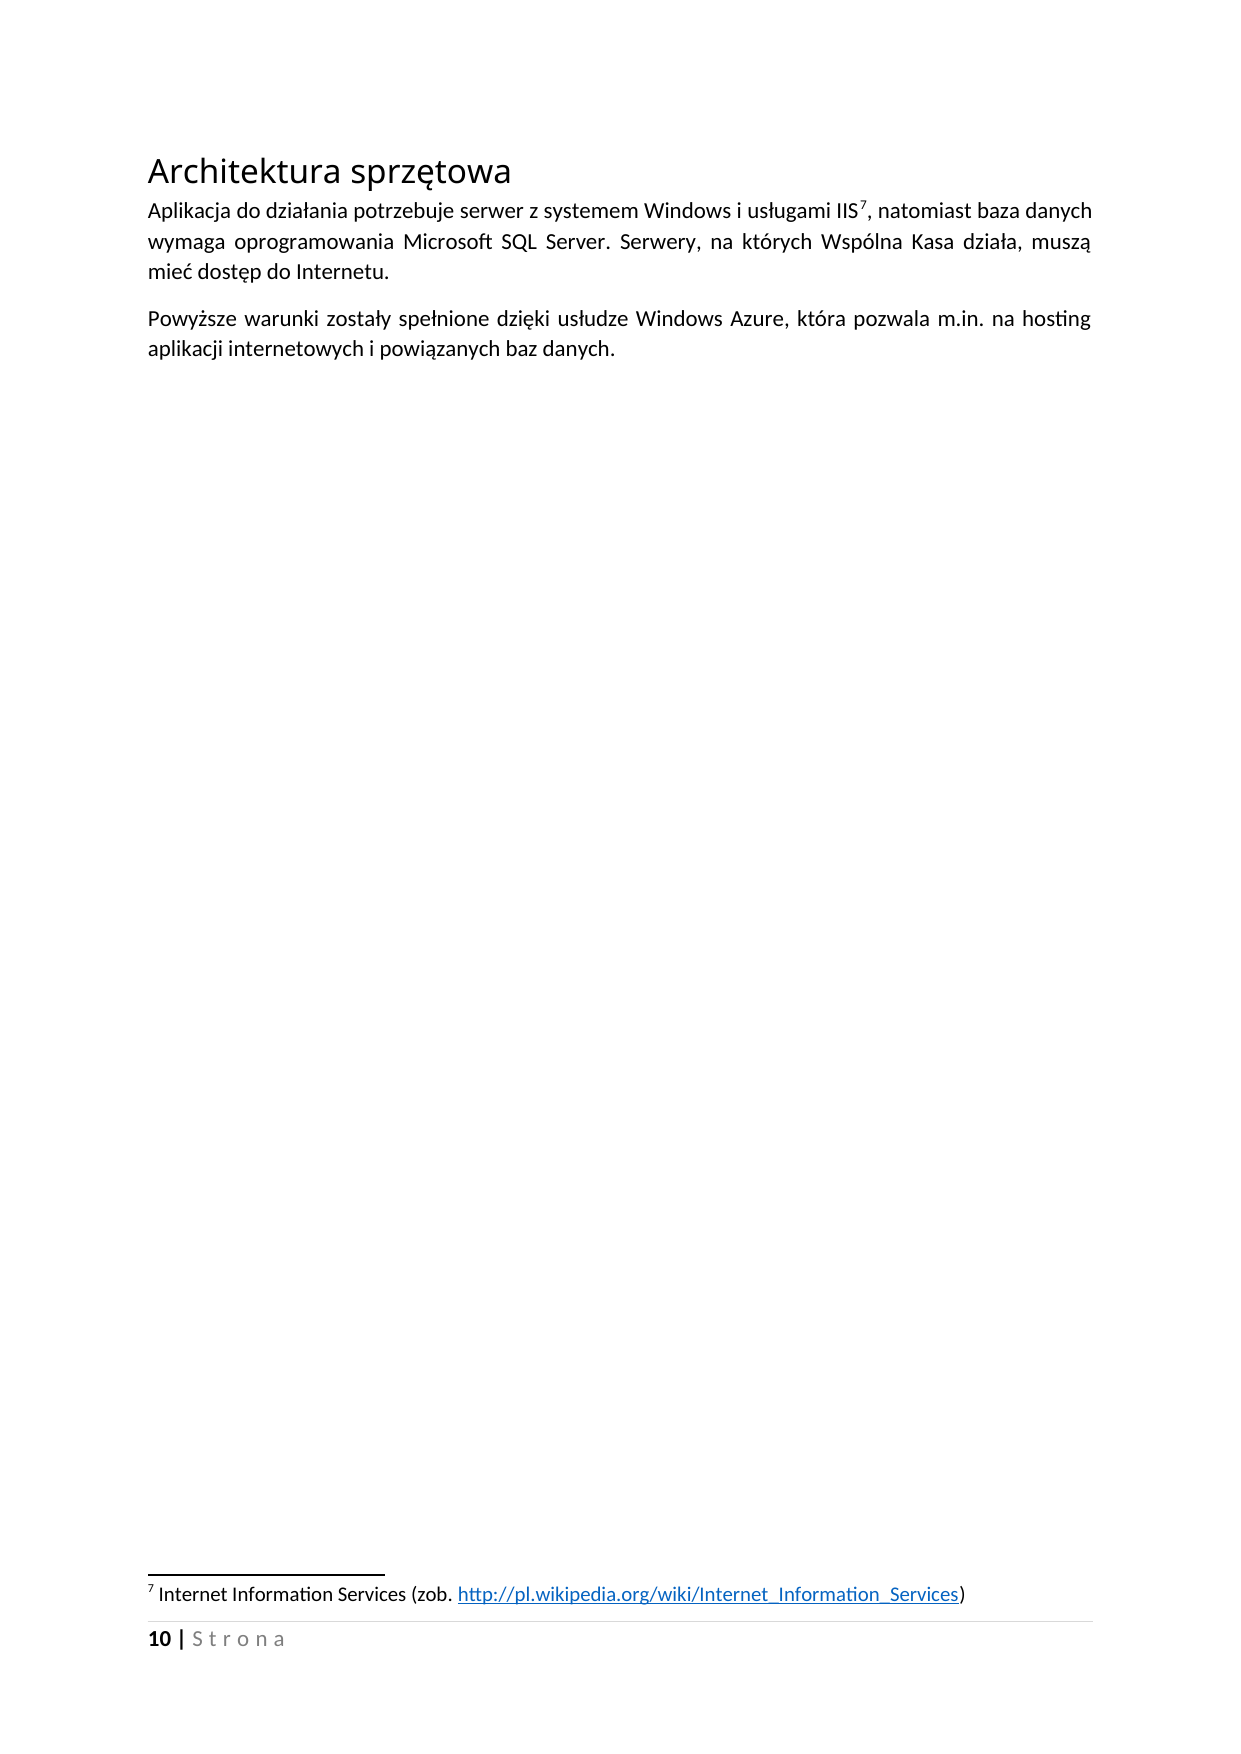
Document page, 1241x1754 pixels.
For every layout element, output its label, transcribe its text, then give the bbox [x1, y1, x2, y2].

text Aplikacja do działania potrzebuje serwer z systemem Windows i usługami IIS, natomiast baza danych wymaga oprogramowania Microsoft SQL Server. Serwery, na których Wspólna Kasa działa, muszą mieć dostęp do Internetu. [148, 197, 1093, 285]
text Powyższe warunki zostały spełnione dzięki usłudze Windows Azure, która pozwala m.in. na hosting aplikacji internetowych i powiązanych baz danych. [148, 304, 1093, 362]
subtitle Architektura sprzętowa [148, 148, 1093, 193]
